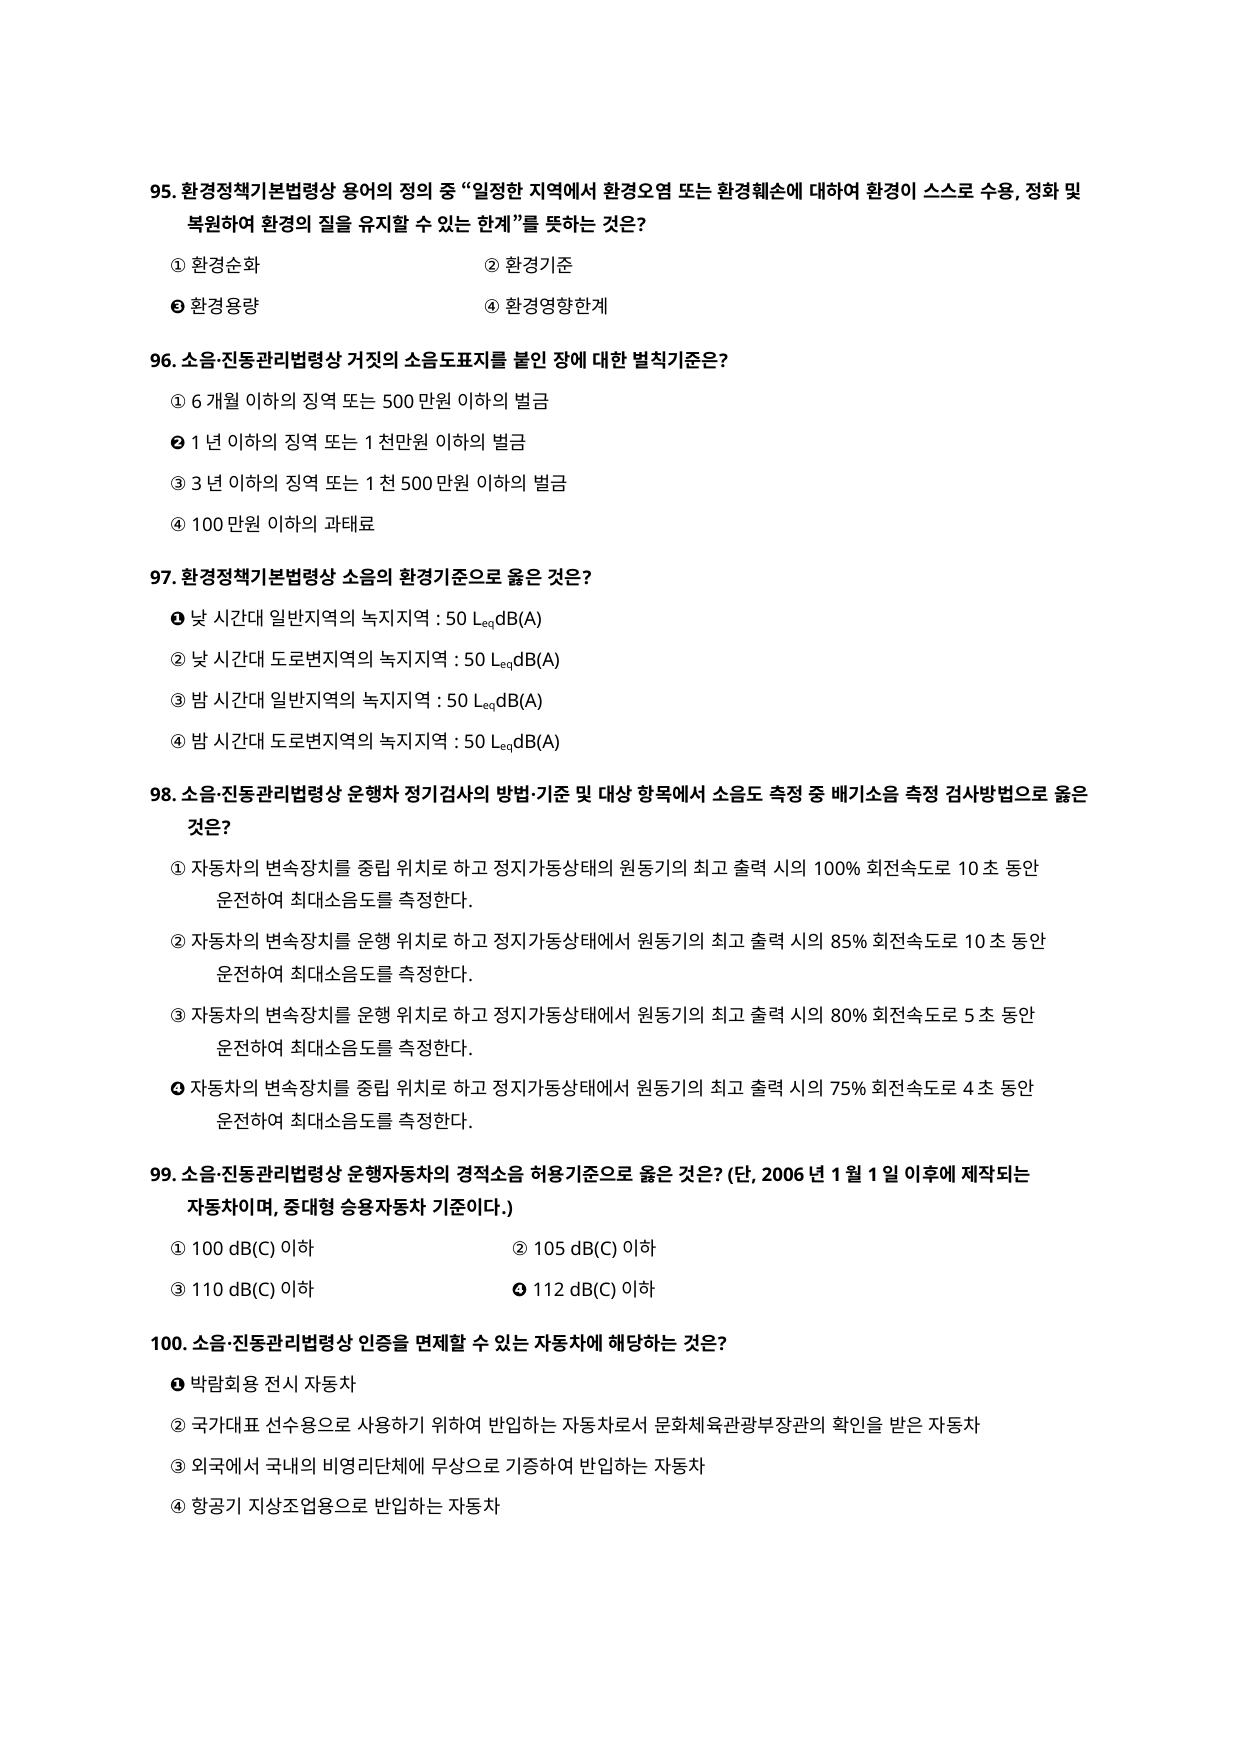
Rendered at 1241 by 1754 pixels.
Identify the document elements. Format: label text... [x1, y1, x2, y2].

text ① 6개월 이하의 징역 또는 500만원 이하의 벌금 [150, 386, 1090, 414]
text ③ 자동차의 변속장치를 운행 위치로 하고 정지가동상태에서 원동기의 최고 출력 시의 80% 회전속도로 5초 동안 운전하여 최대소음도를 측정한다. [150, 1001, 1090, 1060]
text ③ 3년 이하의 징역 또는 1천500만원 이하의 벌금 [150, 468, 1090, 496]
text ③ 외국에서 국내의 비영리단체에 무상으로 기증하여 반입하는 자동차 [150, 1451, 1090, 1478]
text ② 낮 시간대 도로변지역의 녹지지역 : 50 LeqdB(A) [150, 644, 1090, 672]
text 95. 환경정책기본법령상 용어의 정의 중 “일정한 지역에서 환경오염 또는 환경훼손에 대하여 환경이 스스로 수용, 정화 및 복원하여 환경의 질을 유지할 수 있는 한계”를 뜻하는 것은? [150, 177, 1090, 237]
text ❷ 1년 이하의 징역 또는 1천만원 이하의 벌금 [150, 427, 1090, 454]
text ② 국가대표 선수용으로 사용하기 위하여 반입하는 자동차로서 문화체육관광부장관의 확인을 받은 자동차 [150, 1410, 1090, 1437]
text 98. 소음·진동관리법령상 운행차 정기검사의 방법·기준 및 대상 항목에서 소음도 측정 중 배기소음 측정 검사방법으로 옳은 것은? [150, 780, 1090, 840]
text 97. 환경정책기본법령상 소음의 환경기준으로 옳은 것은? [150, 563, 1090, 590]
text ④ 밤 시간대 도로변지역의 녹지지역 : 50 LeqdB(A) [150, 726, 1090, 754]
text 96. 소음·진동관리법령상 거짓의 소음도표지를 붙인 장에 대한 벌칙기준은? [150, 346, 1090, 373]
text ② 자동차의 변속장치를 운행 위치로 하고 정지가동상태에서 원동기의 최고 출력 시의 85% 회전속도로 10초 동안 운전하여 최대소음도를 측정한다. [150, 927, 1090, 987]
text ① 100 dB(C) 이하 ② 105 dB(C) 이하 [150, 1234, 1090, 1261]
text ① 자동차의 변속장치를 중립 위치로 하고 정지가동상태의 원동기의 최고 출력 시의 100% 회전속도로 10초 동안 운전하여 최대소음도를 측정한다. [150, 853, 1090, 913]
text ❸ 환경용량 ④ 환경영향한계 [150, 292, 1090, 319]
text ① 환경순화 ② 환경기준 [150, 251, 1090, 278]
text 99. 소음·진동관리법령상 운행자동차의 경적소음 허용기준으로 옳은 것은? (단, 2006년 1월 1일 이후에 제작되는 자동차이며, 중대형 승용자동차 기준이다.) [150, 1160, 1090, 1220]
text ③ 110 dB(C) 이하 ❹ 112 dB(C) 이하 [150, 1275, 1090, 1302]
text ❶ 낮 시간대 일반지역의 녹지지역 : 50 LeqdB(A) [150, 604, 1090, 631]
text ❶ 박람회용 전시 자동차 [150, 1369, 1090, 1397]
text ④ 항공기 지상조업용으로 반입하는 자동차 [150, 1492, 1090, 1519]
text ❹ 자동차의 변속장치를 중립 위치로 하고 정지가동상태에서 원동기의 최고 출력 시의 75% 회전속도로 4초 동안 운전하여 최대소음도를 측정한다. [150, 1074, 1090, 1134]
text ③ 밤 시간대 일반지역의 녹지지역 : 50 LeqdB(A) [150, 686, 1090, 713]
text 100. 소음·진동관리법령상 인증을 면제할 수 있는 자동차에 해당하는 것은? [150, 1328, 1090, 1356]
text ④ 100만원 이하의 과태료 [150, 509, 1090, 536]
